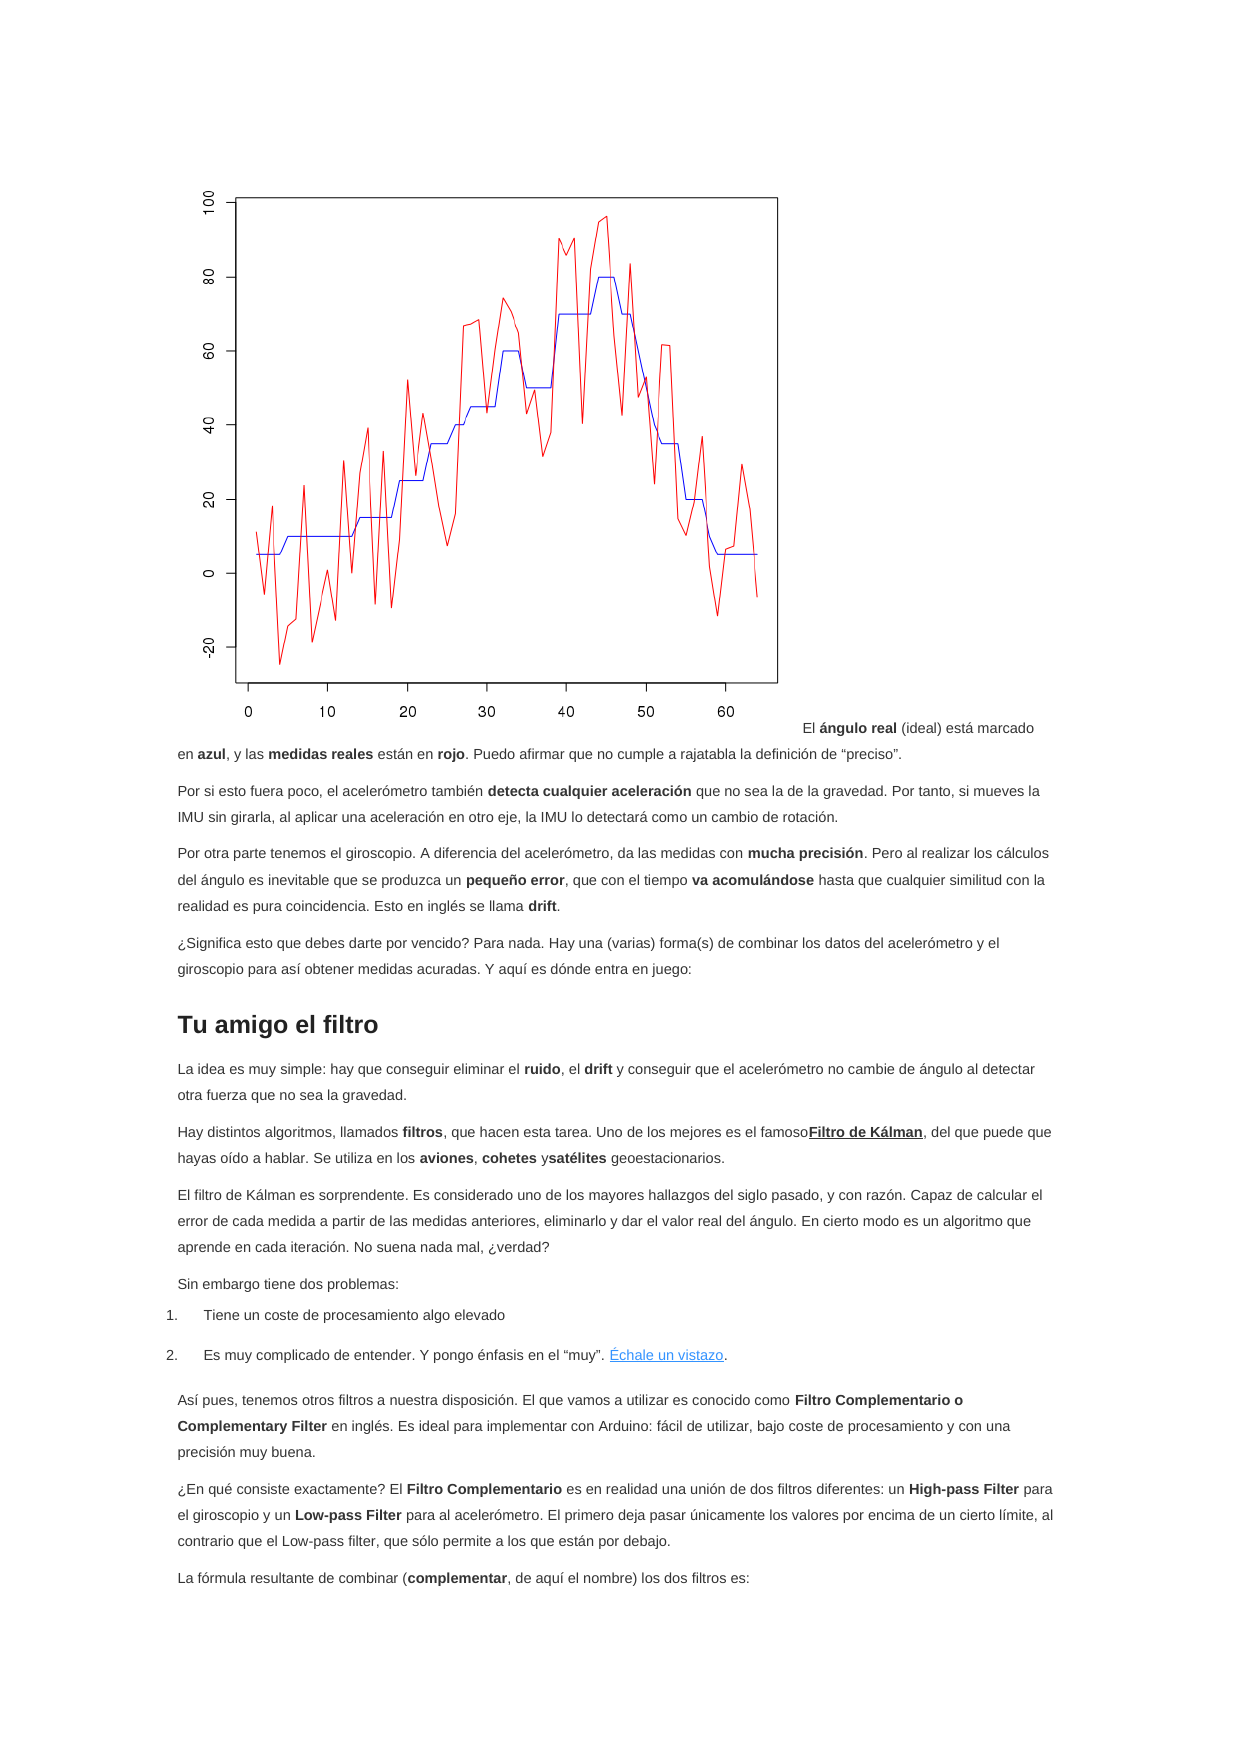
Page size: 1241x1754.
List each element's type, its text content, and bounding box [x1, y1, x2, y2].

text La idea es muy simple: hay que conseguir eliminar el ruido, el drift y conseguir que el acelerómetro no cambie de ángulo al detectar otra fuerza que no sea la gravedad. [177, 1051, 1063, 1103]
text La fórmula resultante de combinar (complementar, de aquí el nombre) los dos filtros es: [177, 1560, 1063, 1586]
text Por otra parte tenemos el giroscopio. A diferencia del acelerómetro, da las medidas con mucha precisión. Pero al realizar los cálculos del ángulo es inevitable que se produzca un pequeño error, que con el tiempo va acomulándose hasta que cualquier similitud con la realidad es pura coincidencia. Esto en inglés se llama drift. [177, 836, 1063, 914]
text ¿En qué consiste exactamente? El Filtro Complementario es en realidad una unión de dos filtros diferentes: un High-pass Filter para el giroscopio y un Low-pass Filter para al acelerómetro. El primero deja pasar únicamente los valores por encima de un cierto límite, al contrario que el Low-pass filter, que sólo permite a los que están por debajo. [177, 1471, 1063, 1550]
list Tiene un coste de procesamiento algo elevado [166, 1303, 1063, 1323]
text Así pues, tenemos otros filtros a nuestra disposición. El que vamos a utilizar es conocido como Filtro Complementario o Complementary Filter en inglés. Es ideal para implementar con Arduino: fácil de utilizar, bajo coste de procesamiento y con una precisión muy buena. [177, 1382, 1063, 1461]
list Es muy complicado de entender. Y pongo énfasis en el “muy”. Échale un vistazo. [166, 1342, 1063, 1363]
picture [177, 147, 803, 733]
text Sin embargo tiene dos problemas: [177, 1266, 1063, 1292]
text El filtro de Kálman es sorprendente. Es considerado uno de los mayores hallazgos del siglo pasado, y con razón. Capaz de calcular el error de cada medida a partir de las medidas anteriores, eliminarlo y dar el valor real del ángulo. En cierto modo es un algoritmo que aprende en cada iteración. No suena nada mal, ¿verdad? [177, 1177, 1063, 1256]
text ¿Significa esto que debes darte por vencido? Para nada. Hay una (varias) forma(s) de combinar los datos del acelerómetro y el giroscopio para así obtener medidas acuradas. Y aquí es dónde entra en juego: [177, 925, 1063, 977]
text Tu amigo el filtro [177, 1008, 1063, 1038]
text Hay distintos algoritmos, llamados filtros, que hacen esta tarea. Uno de los mejores es el famosoFiltro de Kálman, del que puede que hayas oído a hablar. Se utiliza en los aviones, cohetes ysatélites geoestacionarios. [177, 1114, 1063, 1166]
text Por si esto fuera poco, el acelerómetro también detecta cualquier aceleración que no sea la de la gravedad. Por tanto, si mueves la IMU sin girarla, al aplicar una aceleración en otro eje, la IMU lo detectará como un cambio de rotación. [177, 773, 1063, 825]
